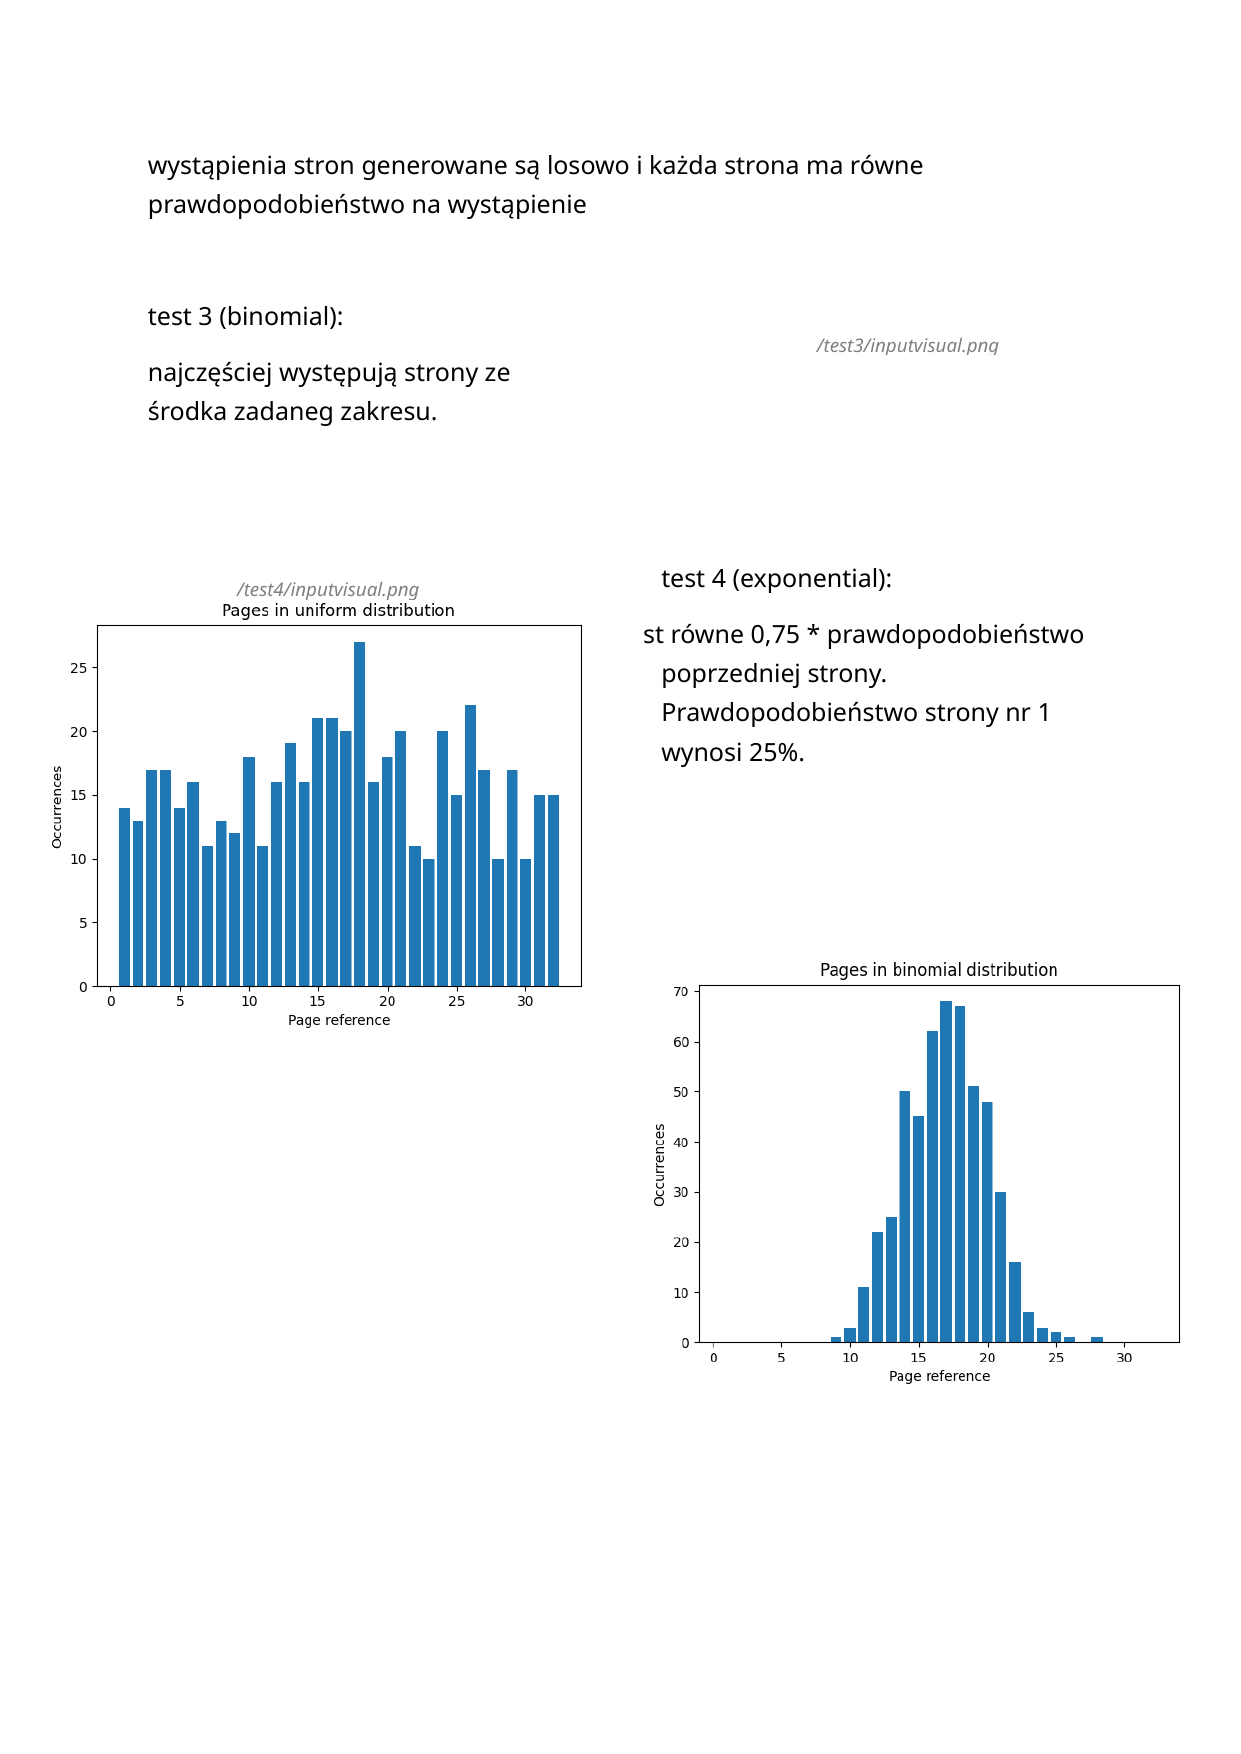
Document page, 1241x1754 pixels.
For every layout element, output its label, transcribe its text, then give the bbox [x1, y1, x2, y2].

text wystąpienia stron generowane są losowo i każda strona ma równe prawdopodobieństwo na wystąpienie [148, 148, 1093, 221]
text test 3 (binomial): [148, 298, 1093, 332]
text prawopodobieństwo wystąpienia strony jest równe 0,75 * prawdopodobieństwo poprzedniej strony. Prawdopodobieństwo strony nr 1 wynosi 25%. [643, 617, 1093, 768]
picture [18, 568, 1241, 1393]
text najczęściej występują strony ze środka zadaneg zakresu. [148, 354, 1093, 427]
text test 4 (exponential): [148, 561, 1093, 595]
